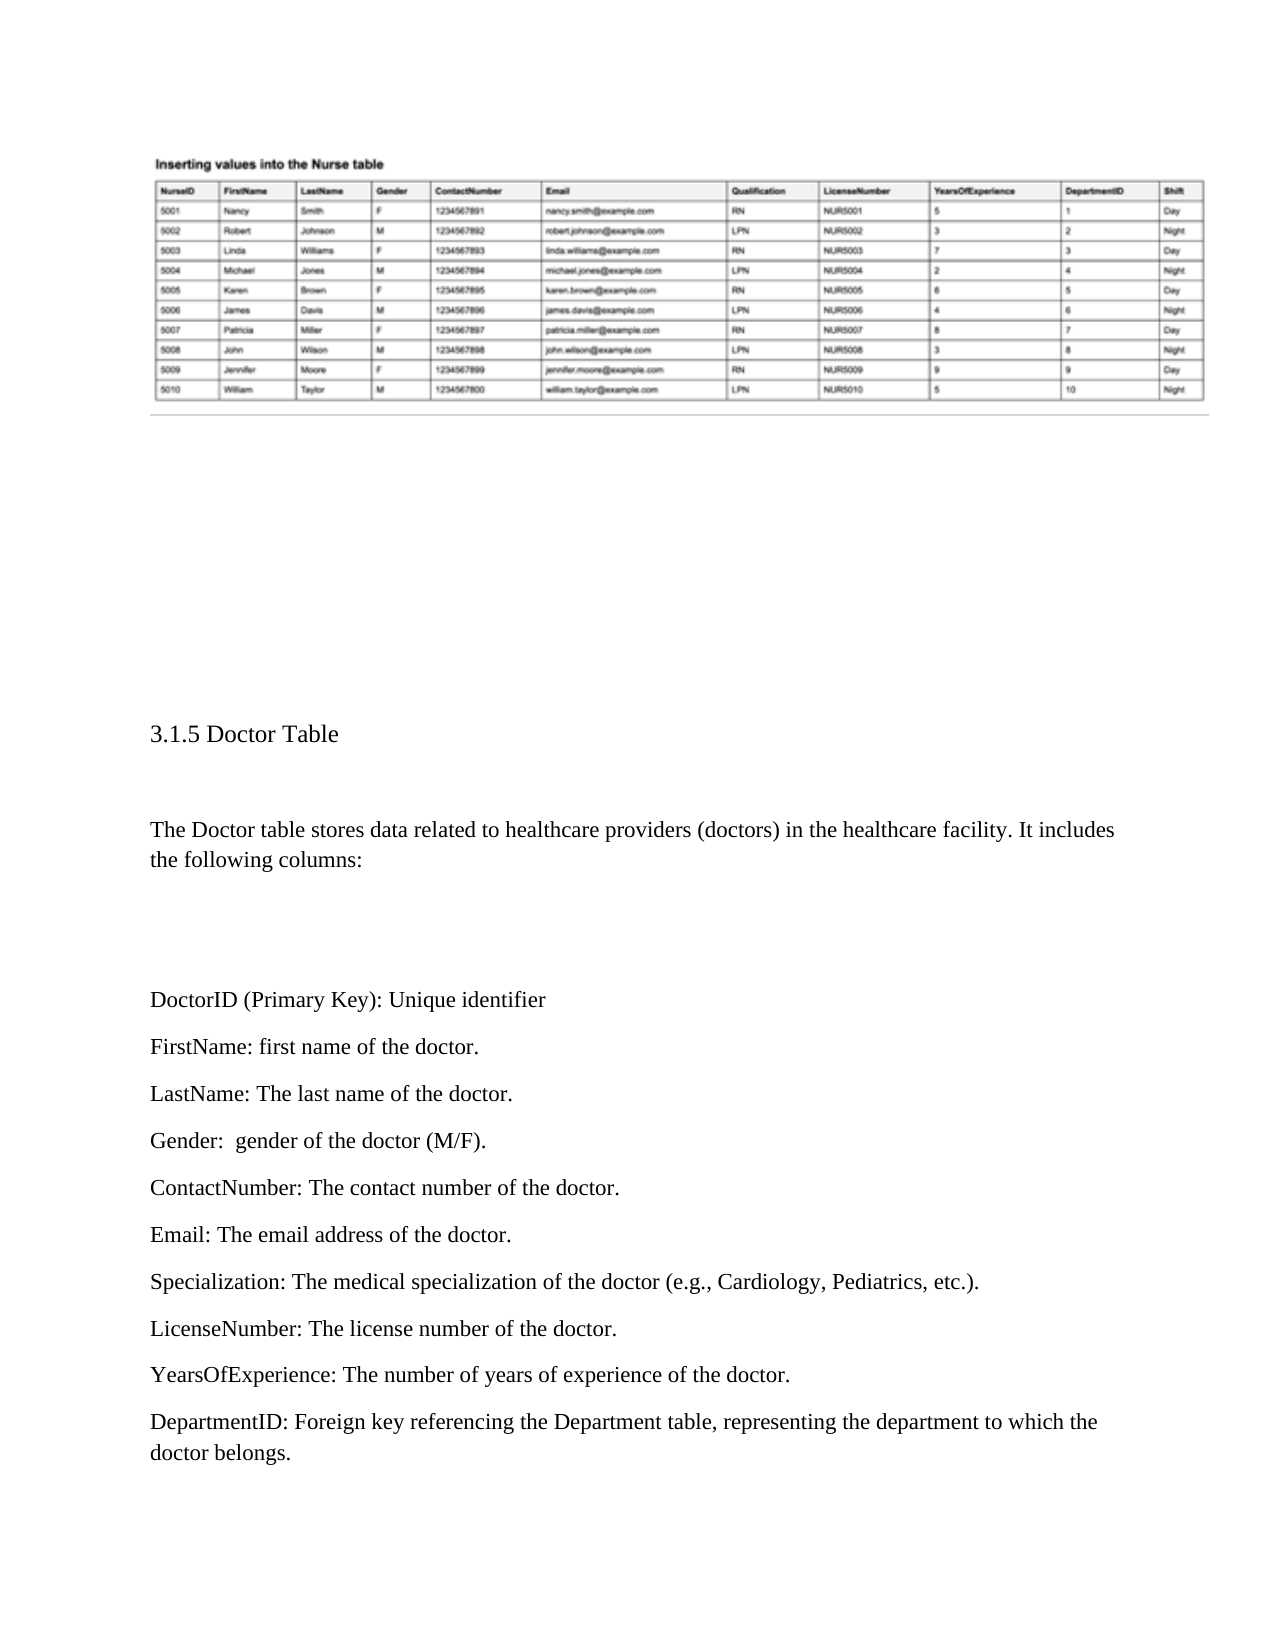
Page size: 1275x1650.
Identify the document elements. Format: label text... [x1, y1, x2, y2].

text DepartmentID: Foreign key referencing the Department table, representing the department to which the doctor belongs. [150, 1408, 1125, 1465]
text ContactNumber: The contact number of the doctor. [150, 1174, 1125, 1200]
text 3.1.5 Doctor Table [150, 719, 1125, 748]
text The Doctor table stores data related to healthcare providers (doctors) in the healthcare facility. It includes the following columns: [150, 816, 1125, 872]
picture [150, 150, 1210, 417]
text LastName: The last name of the doctor. [150, 1080, 1125, 1107]
text Specialization: The medical specialization of the doctor (e.g., Cardiology, Pediatrics, etc.). [150, 1268, 1125, 1294]
text YearsOfExperience: The number of years of experience of the doctor. [150, 1362, 1125, 1388]
text Gender: gender of the doctor (M/F). [150, 1127, 1125, 1153]
text Email: The email address of the doctor. [150, 1221, 1125, 1247]
text FirstName: first name of the doctor. [150, 1033, 1125, 1060]
text DoctorID (Primary Key): Unique identifier [150, 987, 1125, 1013]
text LicenseNumber: The license number of the doctor. [150, 1315, 1125, 1341]
